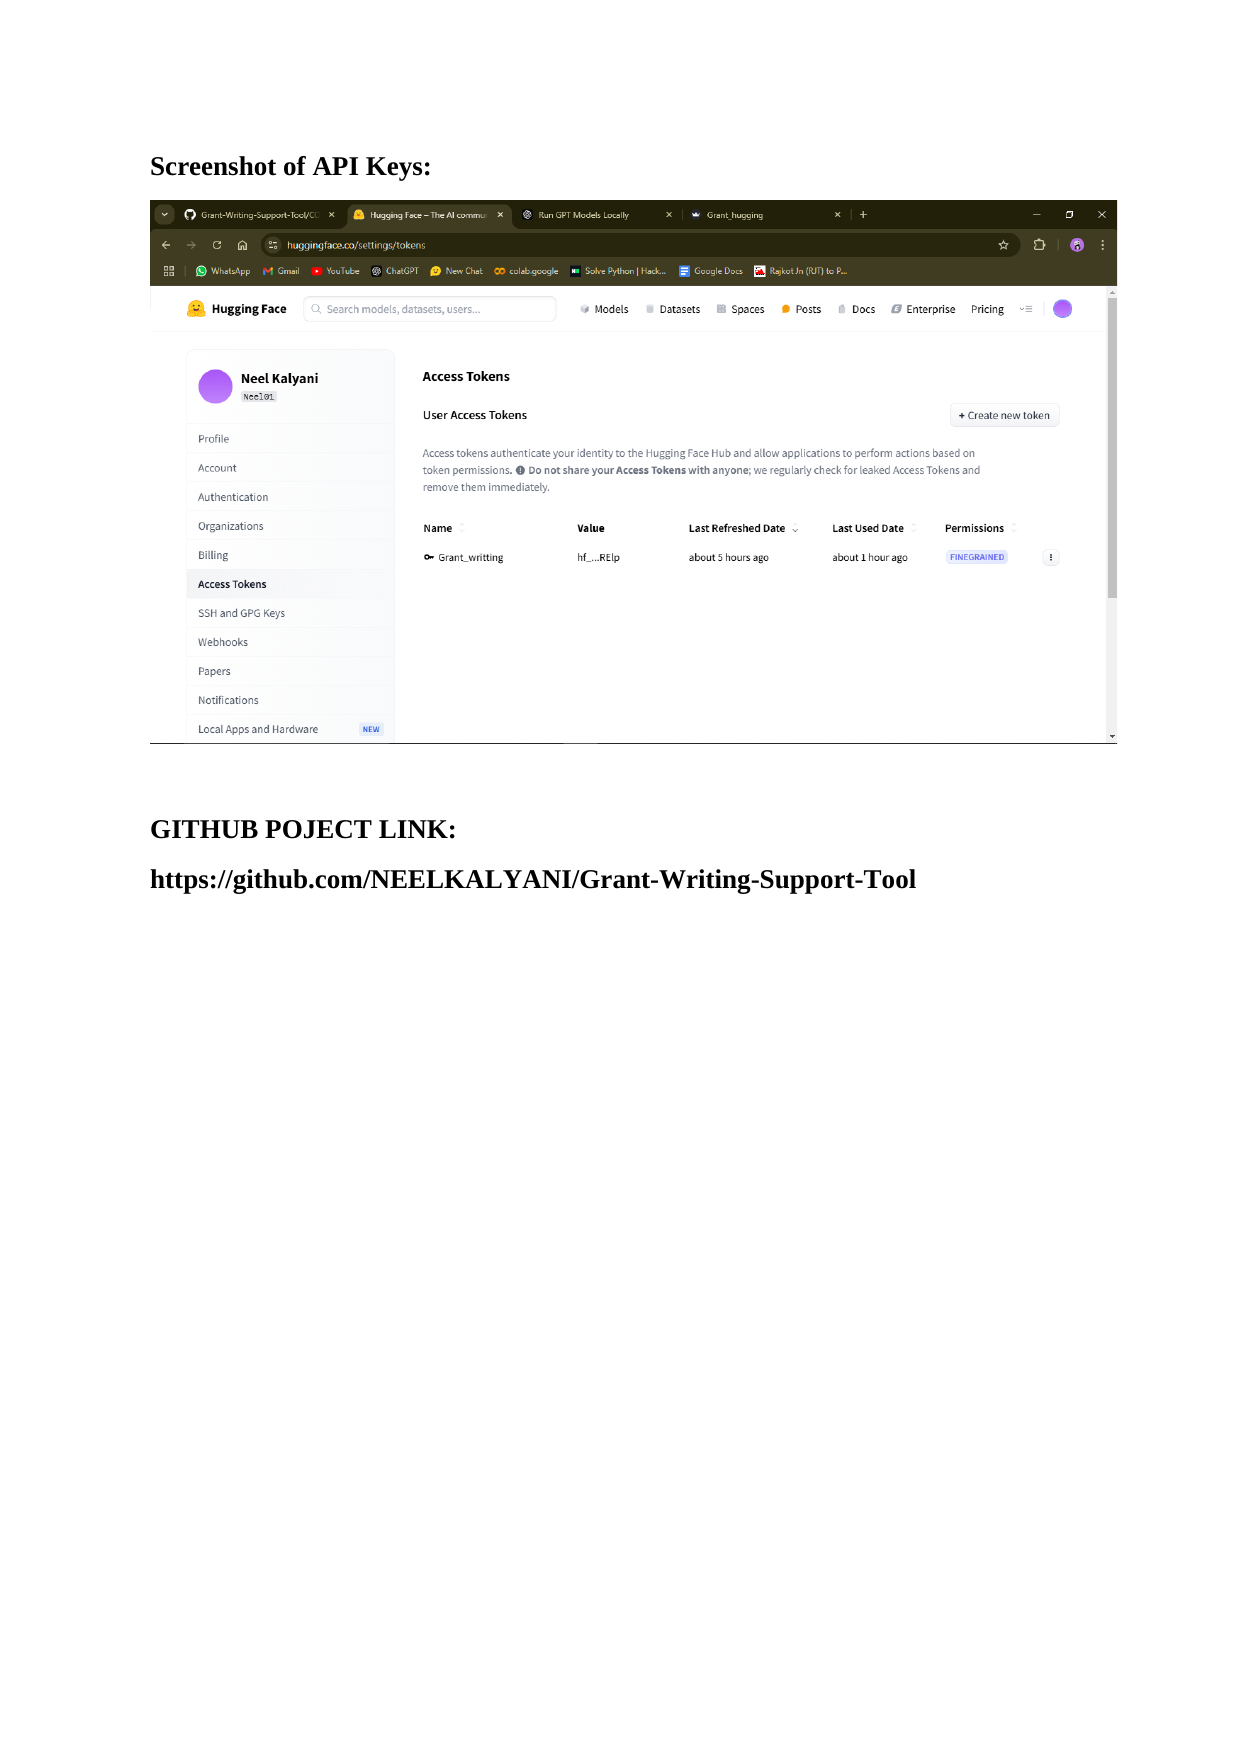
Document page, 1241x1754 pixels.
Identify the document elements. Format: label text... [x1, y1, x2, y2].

text GITHUB POJECT LINK: [150, 813, 1090, 844]
text https://github.com/NEELKALYANI/Grant-Writing-Support-Tool [150, 863, 1090, 894]
picture [150, 200, 1118, 744]
text Screenshot of API Keys: [150, 150, 1090, 181]
